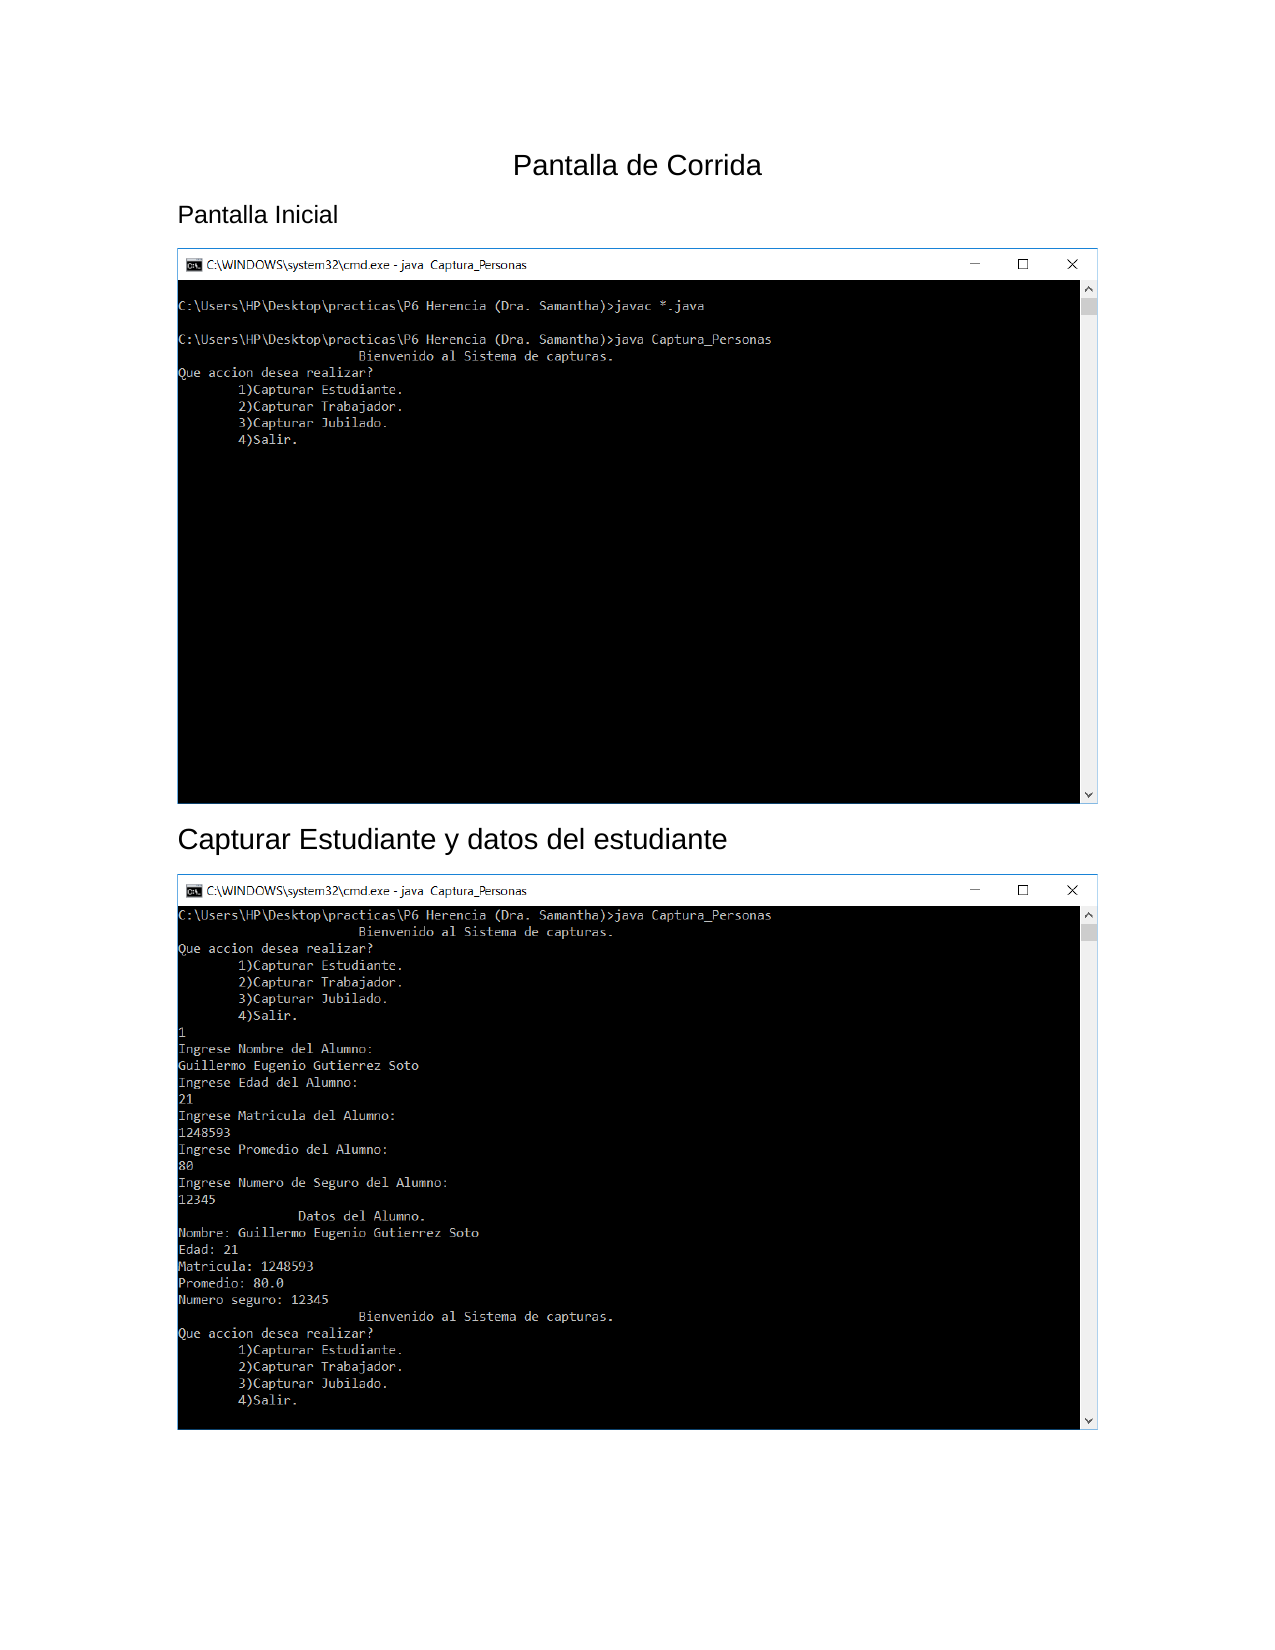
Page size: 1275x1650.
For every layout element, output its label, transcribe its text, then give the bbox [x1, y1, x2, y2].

text Pantalla de Corrida [177, 148, 1098, 181]
picture [177, 248, 1098, 804]
picture [177, 874, 1098, 1430]
text Pantalla Inicial [177, 200, 1098, 229]
text Capturar Estudiante y datos del estudiante [177, 822, 1098, 856]
